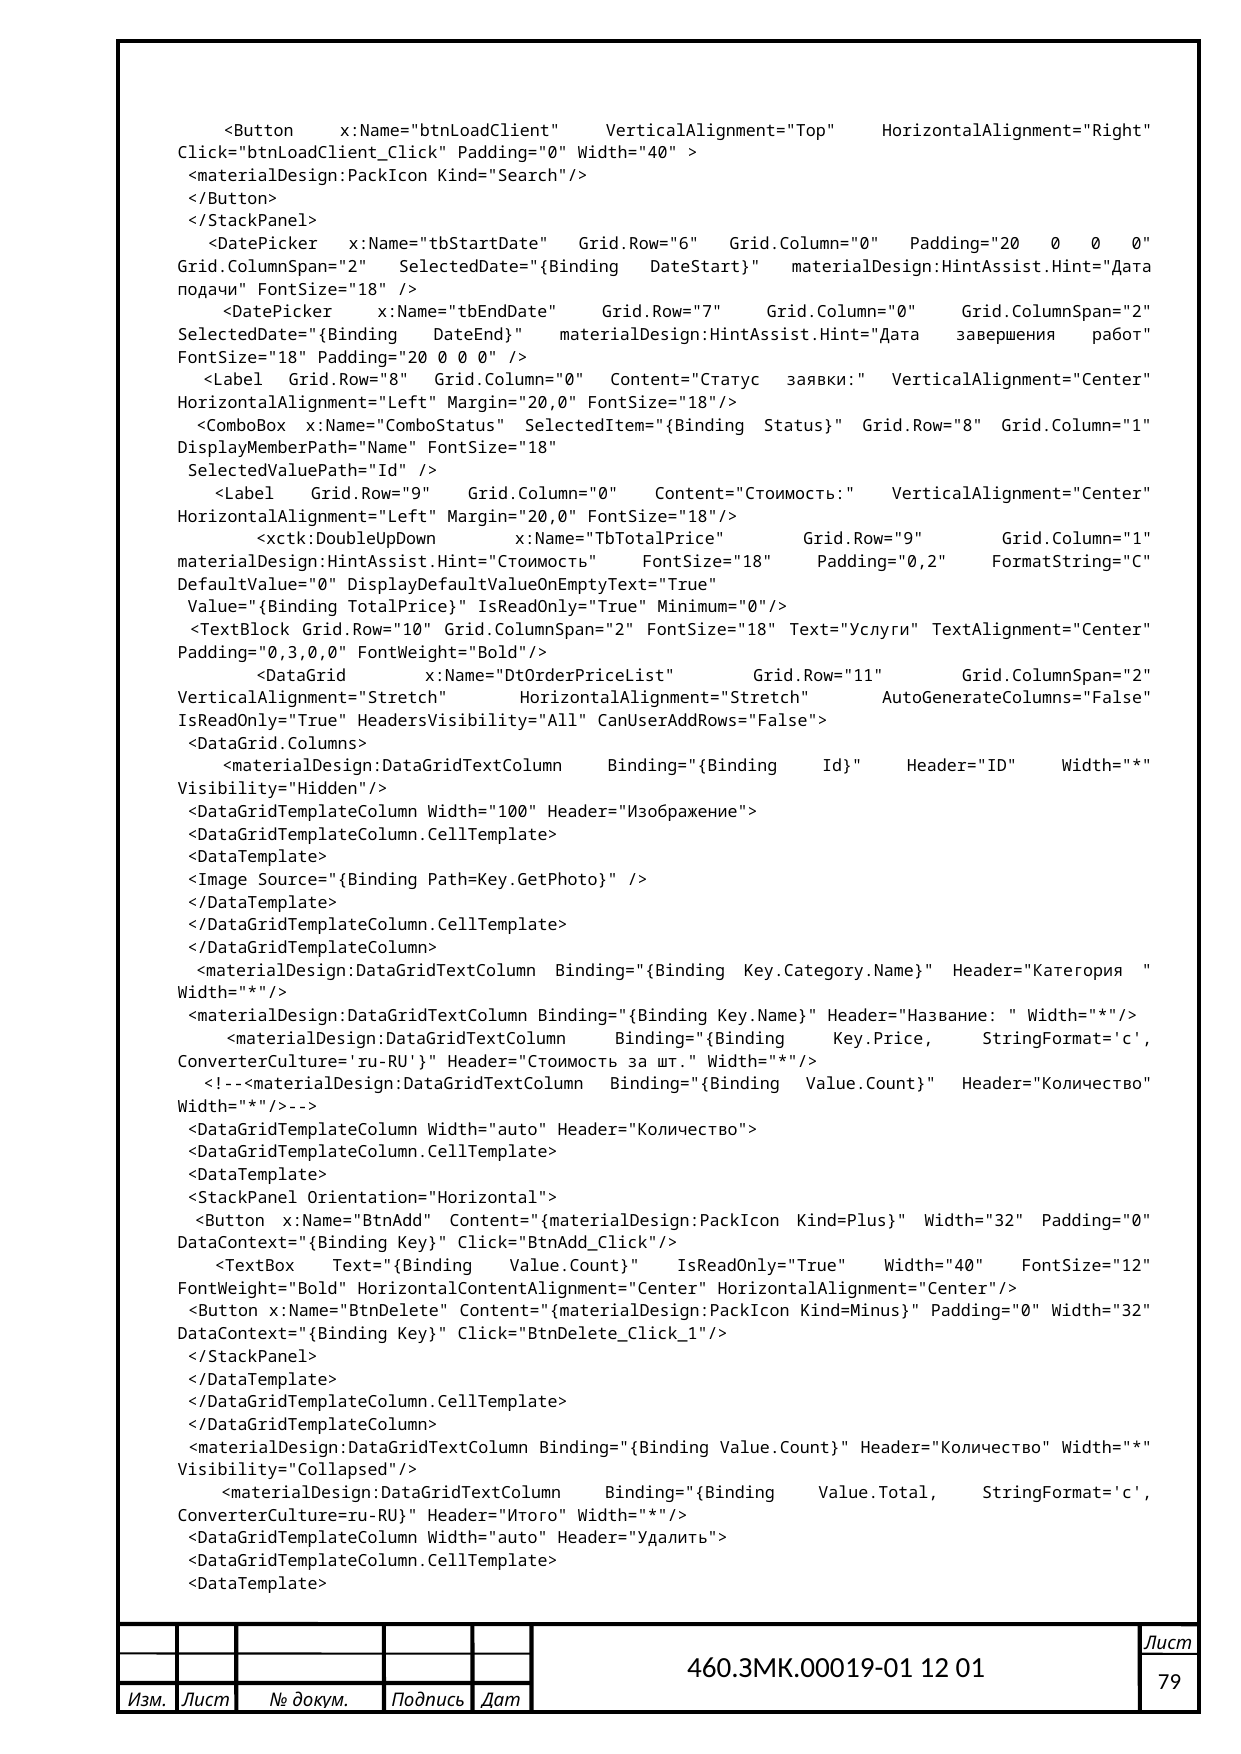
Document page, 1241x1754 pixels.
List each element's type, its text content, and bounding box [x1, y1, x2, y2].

text <Button x:Name="btnLoadClient" VerticalAlignment="Top" HorizontalAlignment="Right" Click="btnLoadClient_Click" Padding="0" Width="40" > [177, 118, 1152, 163]
text </StackPanel> [177, 209, 1152, 232]
text </DataGridTemplateColumn> [177, 1412, 1152, 1435]
text </DataTemplate> [177, 890, 1152, 913]
text <materialDesign:PackIcon Kind="Search"/> [177, 163, 1152, 186]
text <DataGridTemplateColumn.CellTemplate> [177, 822, 1152, 845]
text Value="{Binding TotalPrice}" IsReadOnly="True" Minimum="0"/> [177, 595, 1152, 618]
text <DataGridTemplateColumn Width="auto" Header="Удалить"> [177, 1526, 1152, 1549]
text <!--<materialDesign:DataGridTextColumn Binding="{Binding Value.Count}" Header="Количество" Width="*"/>--> [177, 1072, 1152, 1117]
text <DataTemplate> [177, 1571, 1152, 1594]
text <Label Grid.Row="8" Grid.Column="0" Content="Статус заявки:" VerticalAlignment="Center" HorizontalAlignment="Left" Margin="20,0" FontSize="18"/> [177, 368, 1152, 413]
text <materialDesign:DataGridTextColumn Binding="{Binding Value.Total, StringFormat='c', ConverterCulture=ru-RU}" Header="Итого" Width="*"/> [177, 1481, 1152, 1526]
text <TextBlock Grid.Row="10" Grid.ColumnSpan="2" FontSize="18" Text="Услуги" TextAlignment="Center" Padding="0,3,0,0" FontWeight="Bold"/> [177, 618, 1152, 663]
text <materialDesign:DataGridTextColumn Binding="{Binding Key.Category.Name}" Header="Категория " Width="*"/> [177, 958, 1152, 1004]
text <DataGridTemplateColumn Width="100" Header="Изображение"> [177, 799, 1152, 822]
text <Label Grid.Row="9" Grid.Column="0" Content="Стоимость:" VerticalAlignment="Center" HorizontalAlignment="Left" Margin="20,0" FontSize="18"/> [177, 481, 1152, 527]
text </DataGridTemplateColumn.CellTemplate> [177, 1390, 1152, 1412]
text <Button x:Name="BtnDelete" Content="{materialDesign:PackIcon Kind=Minus}" Padding="0" Width="32" DataContext="{Binding Key}" Click="BtnDelete_Click_1"/> [177, 1299, 1152, 1344]
text </DataTemplate> [177, 1367, 1152, 1390]
text <materialDesign:DataGridTextColumn Binding="{Binding Key.Name}" Header="Название: " Width="*"/> [177, 1004, 1152, 1026]
text <Image Source="{Binding Path=Key.GetPhoto}" /> [177, 867, 1152, 890]
text <DataGridTemplateColumn.CellTemplate> [177, 1549, 1152, 1571]
text <xctk:DoubleUpDown x:Name="TbTotalPrice" Grid.Row="9" Grid.Column="1" materialDesign:HintAssist.Hint="Стоимость" FontSize="18" Padding="0,2" FormatString="C" DefaultValue="0" DisplayDefaultValueOnEmptyText="True" [177, 527, 1152, 595]
text </DataGridTemplateColumn.CellTemplate> [177, 913, 1152, 936]
text <DatePicker x:Name="tbEndDate" Grid.Row="7" Grid.Column="0" Grid.ColumnSpan="2" SelectedDate="{Binding DateEnd}" materialDesign:HintAssist.Hint="Дата завершения работ" FontSize="18" Padding="20 0 0 0" /> [177, 300, 1152, 368]
text <DataTemplate> [177, 1163, 1152, 1185]
text <TextBox Text="{Binding Value.Count}" IsReadOnly="True" Width="40" FontSize="12" FontWeight="Bold" HorizontalContentAlignment="Center" HorizontalAlignment="Center"/> [177, 1253, 1152, 1299]
text <DataGrid.Columns> [177, 731, 1152, 754]
text <StackPanel Orientation="Horizontal"> [177, 1185, 1152, 1208]
text <DataGridTemplateColumn Width="auto" Header="Количество"> [177, 1117, 1152, 1140]
text <DataGridTemplateColumn.CellTemplate> [177, 1140, 1152, 1163]
text <DatePicker x:Name="tbStartDate" Grid.Row="6" Grid.Column="0" Padding="20 0 0 0" Grid.ColumnSpan="2" SelectedDate="{Binding DateStart}" materialDesign:HintAssist.Hint="Дата подачи" FontSize="18" /> [177, 232, 1152, 300]
text <materialDesign:DataGridTextColumn Binding="{Binding Value.Count}" Header="Количество" Width="*" Visibility="Collapsed"/> [177, 1435, 1152, 1481]
text </Button> [177, 186, 1152, 209]
text SelectedValuePath="Id" /> [177, 459, 1152, 481]
text <Button x:Name="BtnAdd" Content="{materialDesign:PackIcon Kind=Plus}" Width="32" Padding="0" DataContext="{Binding Key}" Click="BtnAdd_Click"/> [177, 1208, 1152, 1253]
text </DataGridTemplateColumn> [177, 936, 1152, 958]
text <materialDesign:DataGridTextColumn Binding="{Binding Key.Price, StringFormat='c', ConverterCulture='ru-RU'}" Header="Стоимость за шт." Width="*"/> [177, 1026, 1152, 1072]
text <DataTemplate> [177, 845, 1152, 867]
text <ComboBox x:Name="ComboStatus" SelectedItem="{Binding Status}" Grid.Row="8" Grid.Column="1" DisplayMemberPath="Name" FontSize="18" [177, 413, 1152, 459]
text <DataGrid x:Name="DtOrderPriceList" Grid.Row="11" Grid.ColumnSpan="2" VerticalAlignment="Stretch" HorizontalAlignment="Stretch" AutoGenerateColumns="False" IsReadOnly="True" HeadersVisibility="All" CanUserAddRows="False"> [177, 663, 1152, 731]
text <materialDesign:DataGridTextColumn Binding="{Binding Id}" Header="ID" Width="*" Visibility="Hidden"/> [177, 754, 1152, 799]
text </StackPanel> [177, 1344, 1152, 1367]
